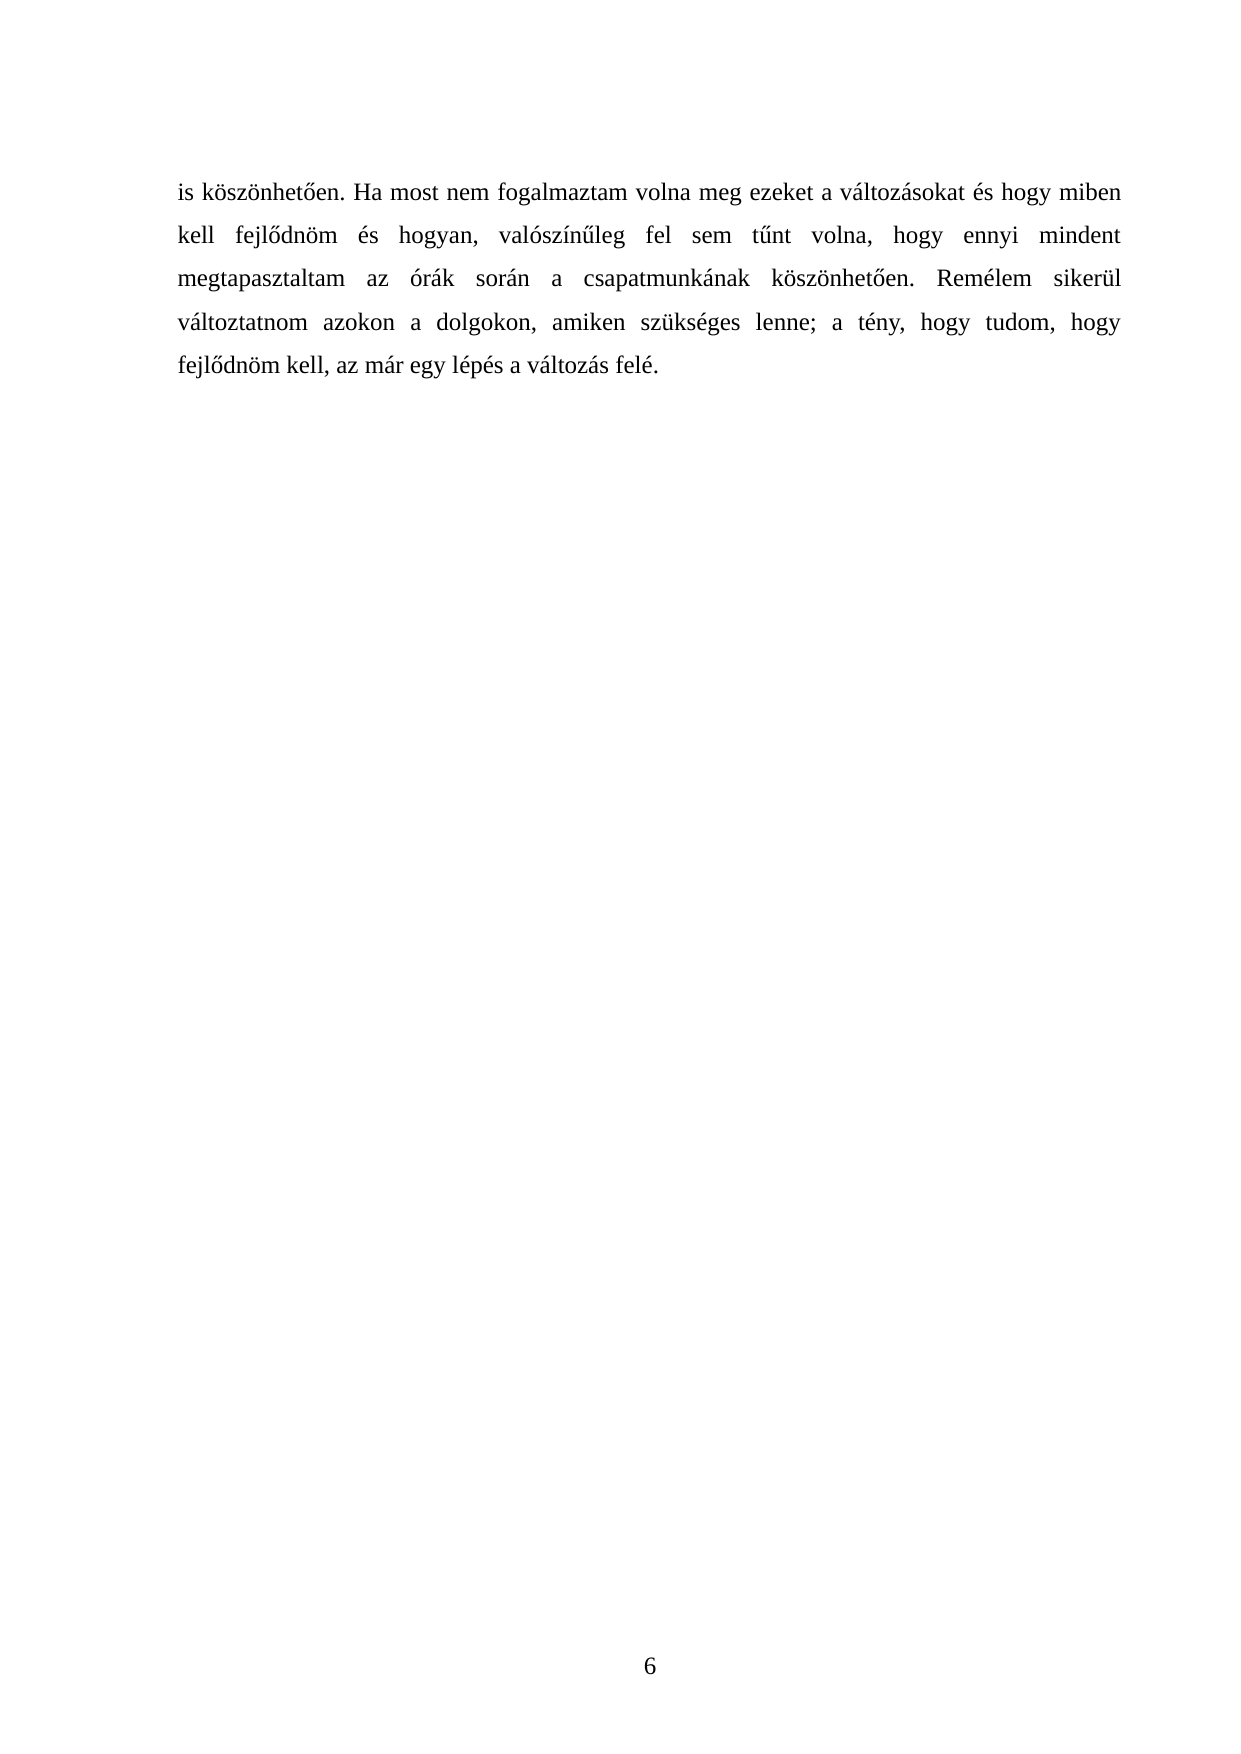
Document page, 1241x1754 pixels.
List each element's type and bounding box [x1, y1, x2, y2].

text [177, 177, 1122, 378]
